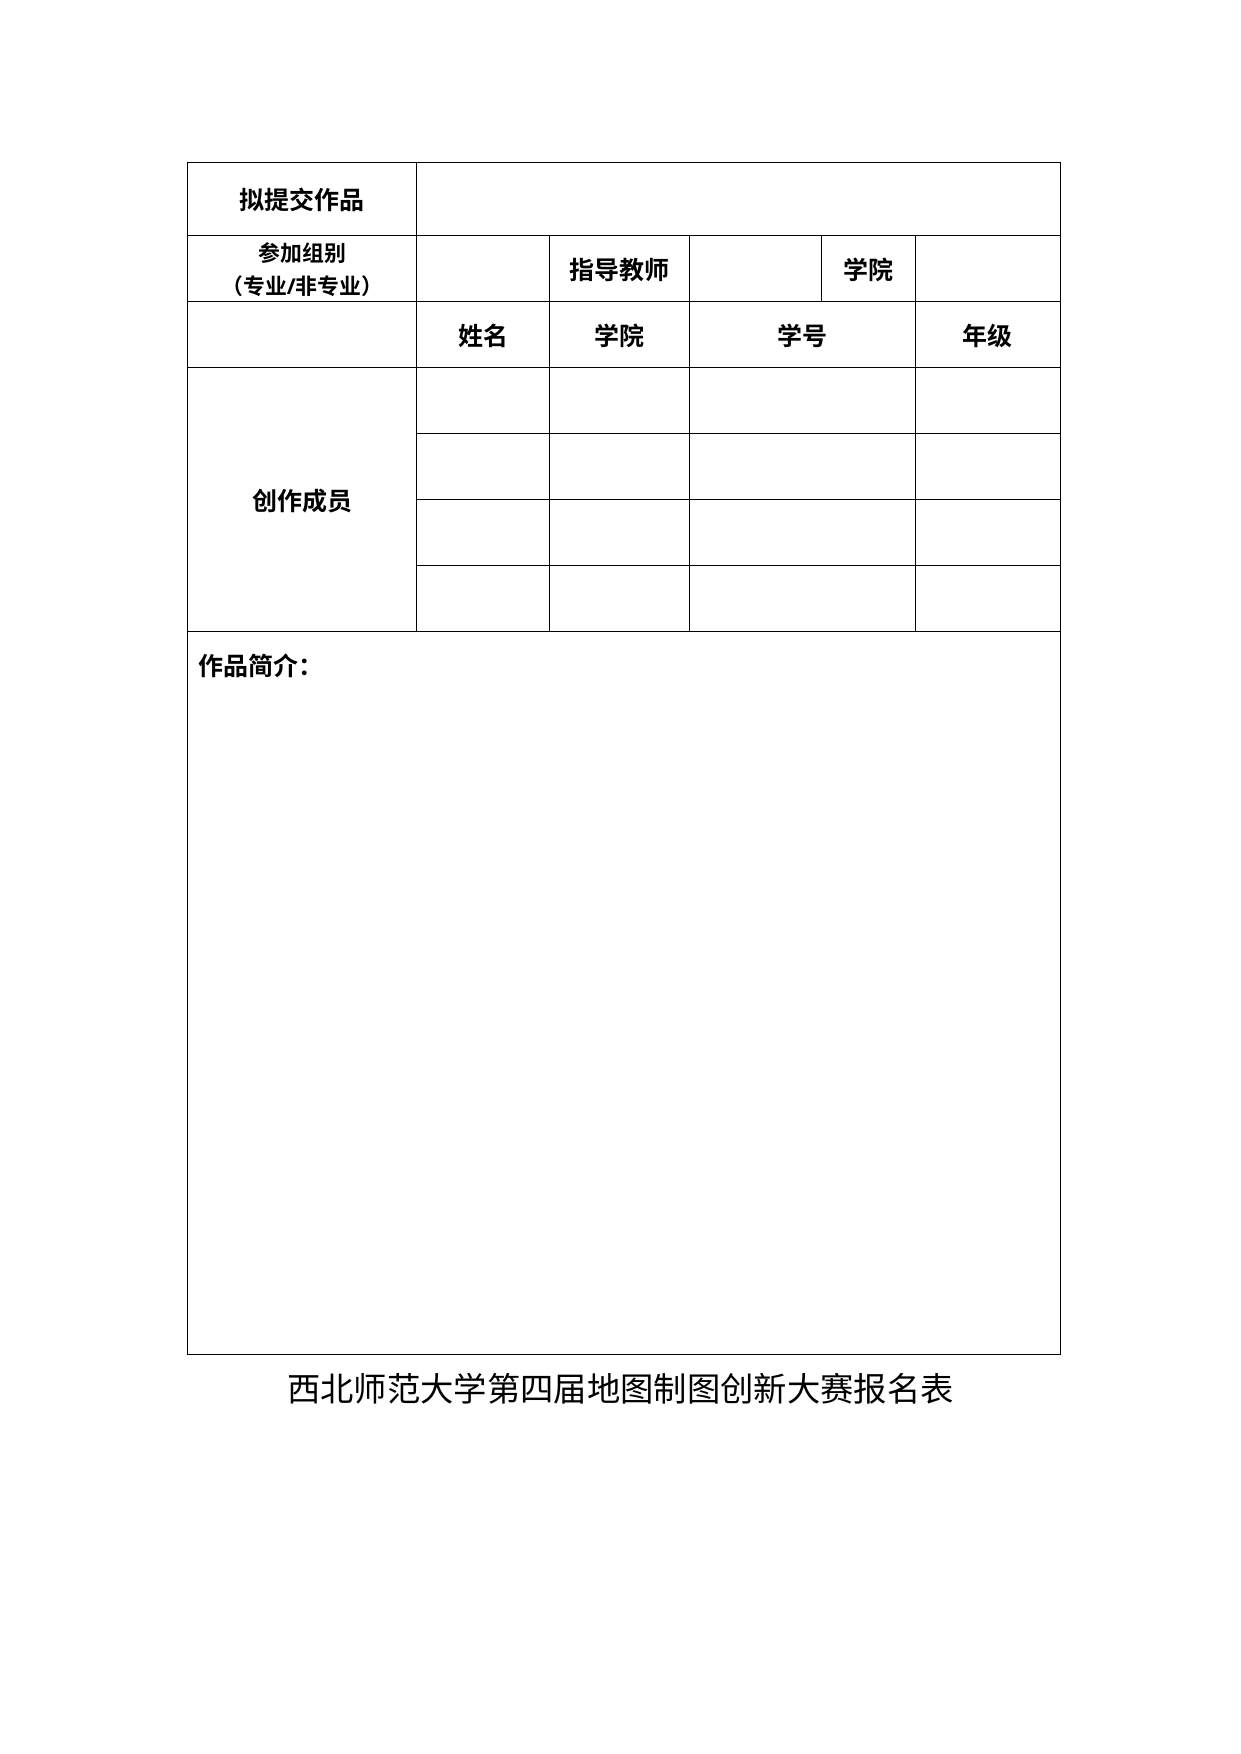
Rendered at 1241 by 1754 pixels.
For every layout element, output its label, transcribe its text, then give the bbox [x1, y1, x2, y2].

table_cell [916, 500, 1060, 565]
table_cell [417, 236, 549, 301]
table_cell [690, 368, 915, 433]
table_cell [916, 236, 1060, 301]
table_cell [916, 566, 1060, 631]
table_cell 创作成员 [188, 368, 416, 631]
table_cell [690, 500, 915, 565]
table_cell [916, 434, 1060, 499]
table_cell [550, 566, 689, 631]
table_cell 学院 [550, 302, 689, 367]
table_header [417, 163, 1060, 235]
table_cell 学院 [822, 236, 915, 301]
table_cell 姓名 [417, 302, 549, 367]
table_cell [550, 434, 689, 499]
table_cell 学号 [690, 302, 915, 367]
table_cell 作品简介： [188, 632, 1060, 1354]
table_cell 年级 [916, 302, 1060, 367]
table_cell [417, 434, 549, 499]
table_cell [550, 368, 689, 433]
table_cell [417, 368, 549, 433]
table_cell [417, 566, 549, 631]
text 西北师范大学第四届地图制图创新大赛报名表 [187, 1355, 1053, 1420]
table_cell [916, 368, 1060, 433]
table_cell [690, 434, 915, 499]
table_cell 参加组别 （专业/非专业） [188, 236, 416, 301]
table_cell [550, 500, 689, 565]
table_cell [690, 566, 915, 631]
table_cell [188, 302, 416, 367]
table_cell 指导教师 [550, 236, 689, 301]
table_cell [690, 236, 821, 301]
table_header 拟提交作品 [188, 163, 416, 235]
table_cell [417, 500, 549, 565]
